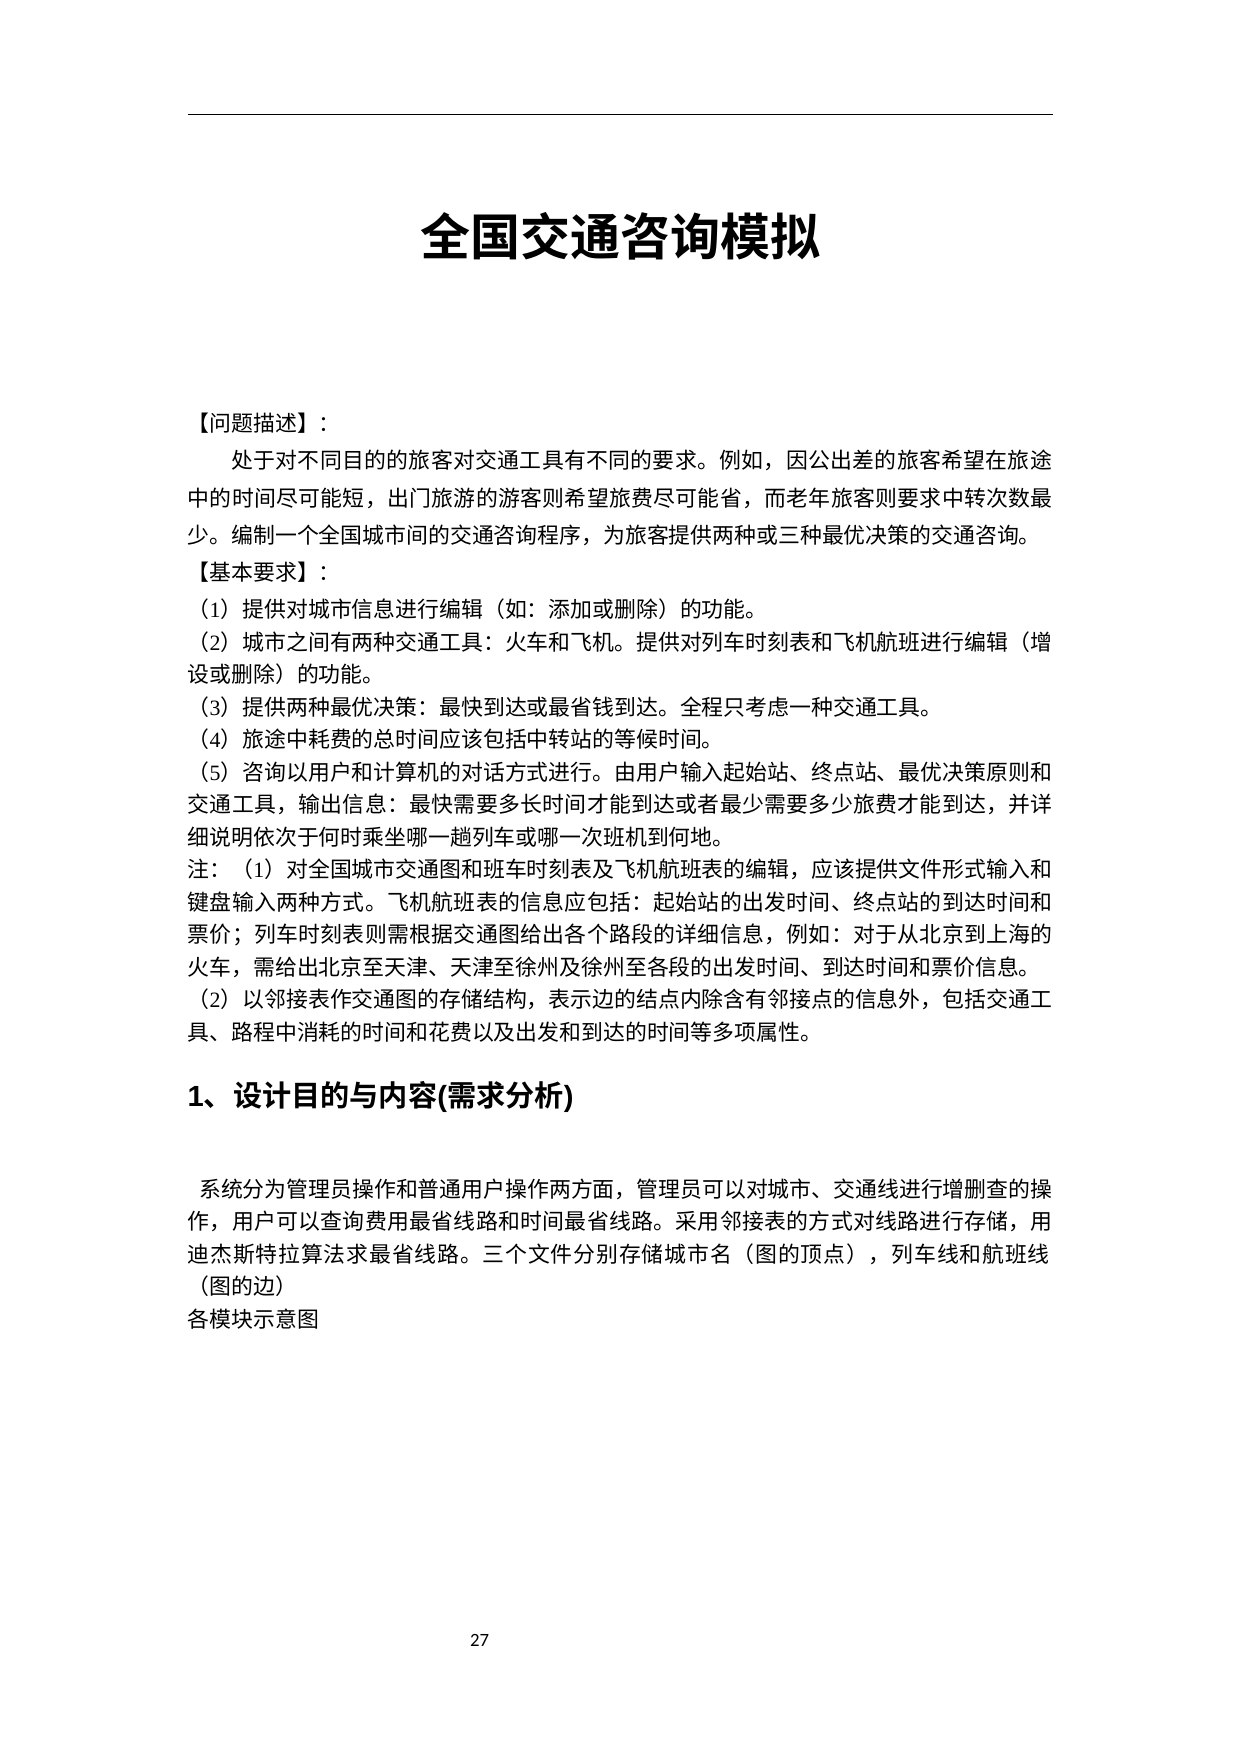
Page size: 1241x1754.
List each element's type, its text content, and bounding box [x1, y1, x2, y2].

subtitle 1、设计目的与内容(需求分析) [187, 1061, 1053, 1126]
text 注：（1）对全国城市交通图和班车时刻表及飞机航班表的编辑，应该提供文件形式输入和键盘输入两种方式。飞机航班表的信息应包括：起始站的出发时间、终点站的到达时间和票价；列车时刻表则需根据交通图给出各个路段的详细信息，例如：对于从北京到上海的火车，需给出北京至天津、天津至徐州及徐州至各段的出发时间、到达时间和票价信息。 [187, 852, 1053, 982]
text （4）旅途中耗费的总时间应该包括中转站的等候时间。 [187, 722, 1053, 754]
text （5）咨询以用户和计算机的对话方式进行。由用户输入起始站、终点站、最优决策原则和交通工具，输出信息：最快需要多长时间才能到达或者最少需要多少旅费才能到达，并详细说明依次于何时乘坐哪一趟列车或哪一次班机到何地。 [187, 754, 1053, 852]
text 处于对不同目的的旅客对交通工具有不同的要求。例如，因公出差的旅客希望在旅途中的时间尽可能短，出门旅游的游客则希望旅费尽可能省，而老年旅客则要求中转次数最少。编制一个全国城市间的交通咨询程序，为旅客提供两种或三种最优决策的交通咨询。 [187, 443, 1053, 550]
text 【问题描述】： [187, 406, 1053, 438]
text （3）提供两种最优决策：最快到达或最省钱到达。全程只考虑一种交通工具。 [187, 689, 1053, 722]
text （2）城市之间有两种交通工具：火车和飞机。提供对列车时刻表和飞机航班进行编辑（增设或删除）的功能。 [187, 624, 1053, 689]
subtitle 全国交通咨询模拟 [187, 185, 1053, 282]
text （2）以邻接表作交通图的存储结构，表示边的结点内除含有邻接点的信息外，包括交通工具、路程中消耗的时间和花费以及出发和到达的时间等多项属性。 [187, 982, 1053, 1047]
text （1）提供对城市信息进行编辑（如：添加或删除）的功能。 [187, 592, 1053, 624]
text 系统分为管理员操作和普通用户操作两方面，管理员可以对城市、交通线进行增删查的操作，用户可以查询费用最省线路和时间最省线路。采用邻接表的方式对线路进行存储，用迪杰斯特拉算法求最省线路。三个文件分别存储城市名（图的顶点），列车线和航班线（图的边） [187, 1171, 1053, 1301]
text 各模块示意图 [187, 1301, 1053, 1334]
text 【基本要求】： [187, 554, 1053, 587]
